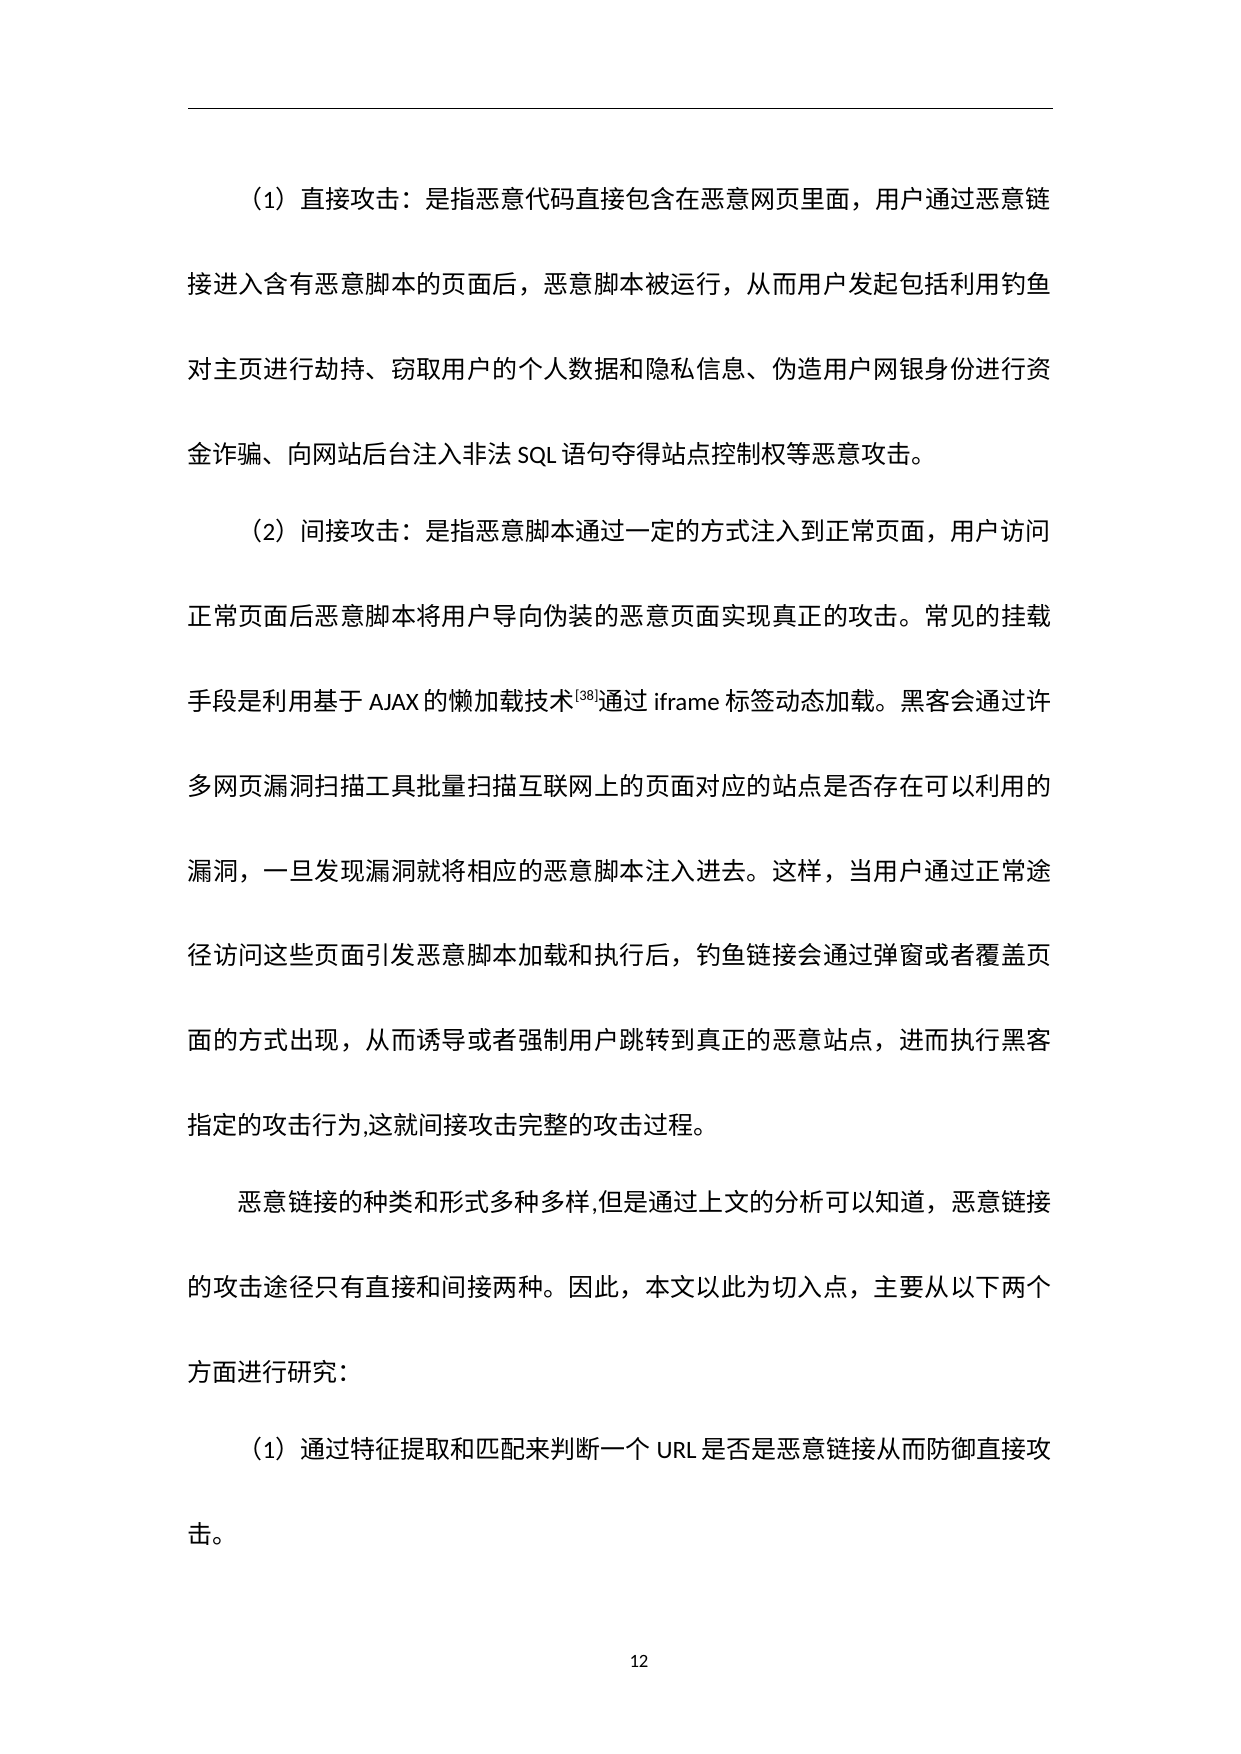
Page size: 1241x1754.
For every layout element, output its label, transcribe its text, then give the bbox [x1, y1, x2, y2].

text （1）直接攻击：是指恶意代码直接包含在恶意网页里面，用户通过恶意链接进入含有恶意脚本的页面后，恶意脚本被运行，从而用户发起包括利用钓鱼对主页进行劫持、窃取用户的个人数据和隐私信息、伪造用户网银身份进行资金诈骗、向网站后台注入非法SQL语句夺得站点控制权等恶意攻击。 [187, 164, 1053, 486]
text （2）间接攻击：是指恶意脚本通过一定的方式注入到正常页面，用户访问正常页面后恶意脚本将用户导向伪装的恶意页面实现真正的攻击。常见的挂载手段是利用基于AJAX的懒加载技术[32]通过iframe标签动态加载。黑客会通过许多网页漏洞扫描工具批量扫描互联网上的页面对应的站点是否存在可以利用的漏洞，一旦发现漏洞就将相应的恶意脚本注入进去。这样，当用户通过正常途径访问这些页面引发恶意脚本加载和执行后，钓鱼链接会通过弹窗或者覆盖页面的方式出现，从而诱导或者强制用户跳转到真正的恶意站点，进而执行黑客指定的攻击行为,这就间接攻击完整的攻击过程。 [187, 496, 1053, 1158]
text （1）通过特征提取和匹配来判断一个URL是否是恶意链接从而防御直接攻击。 [187, 1413, 1053, 1566]
text 恶意链接的种类和形式多种多样,但是通过上文的分析可以知道，恶意链接的攻击途径只有直接和间接两种。因此，本文以此为切入点，主要从以下两个方面进行研究： [187, 1167, 1053, 1404]
